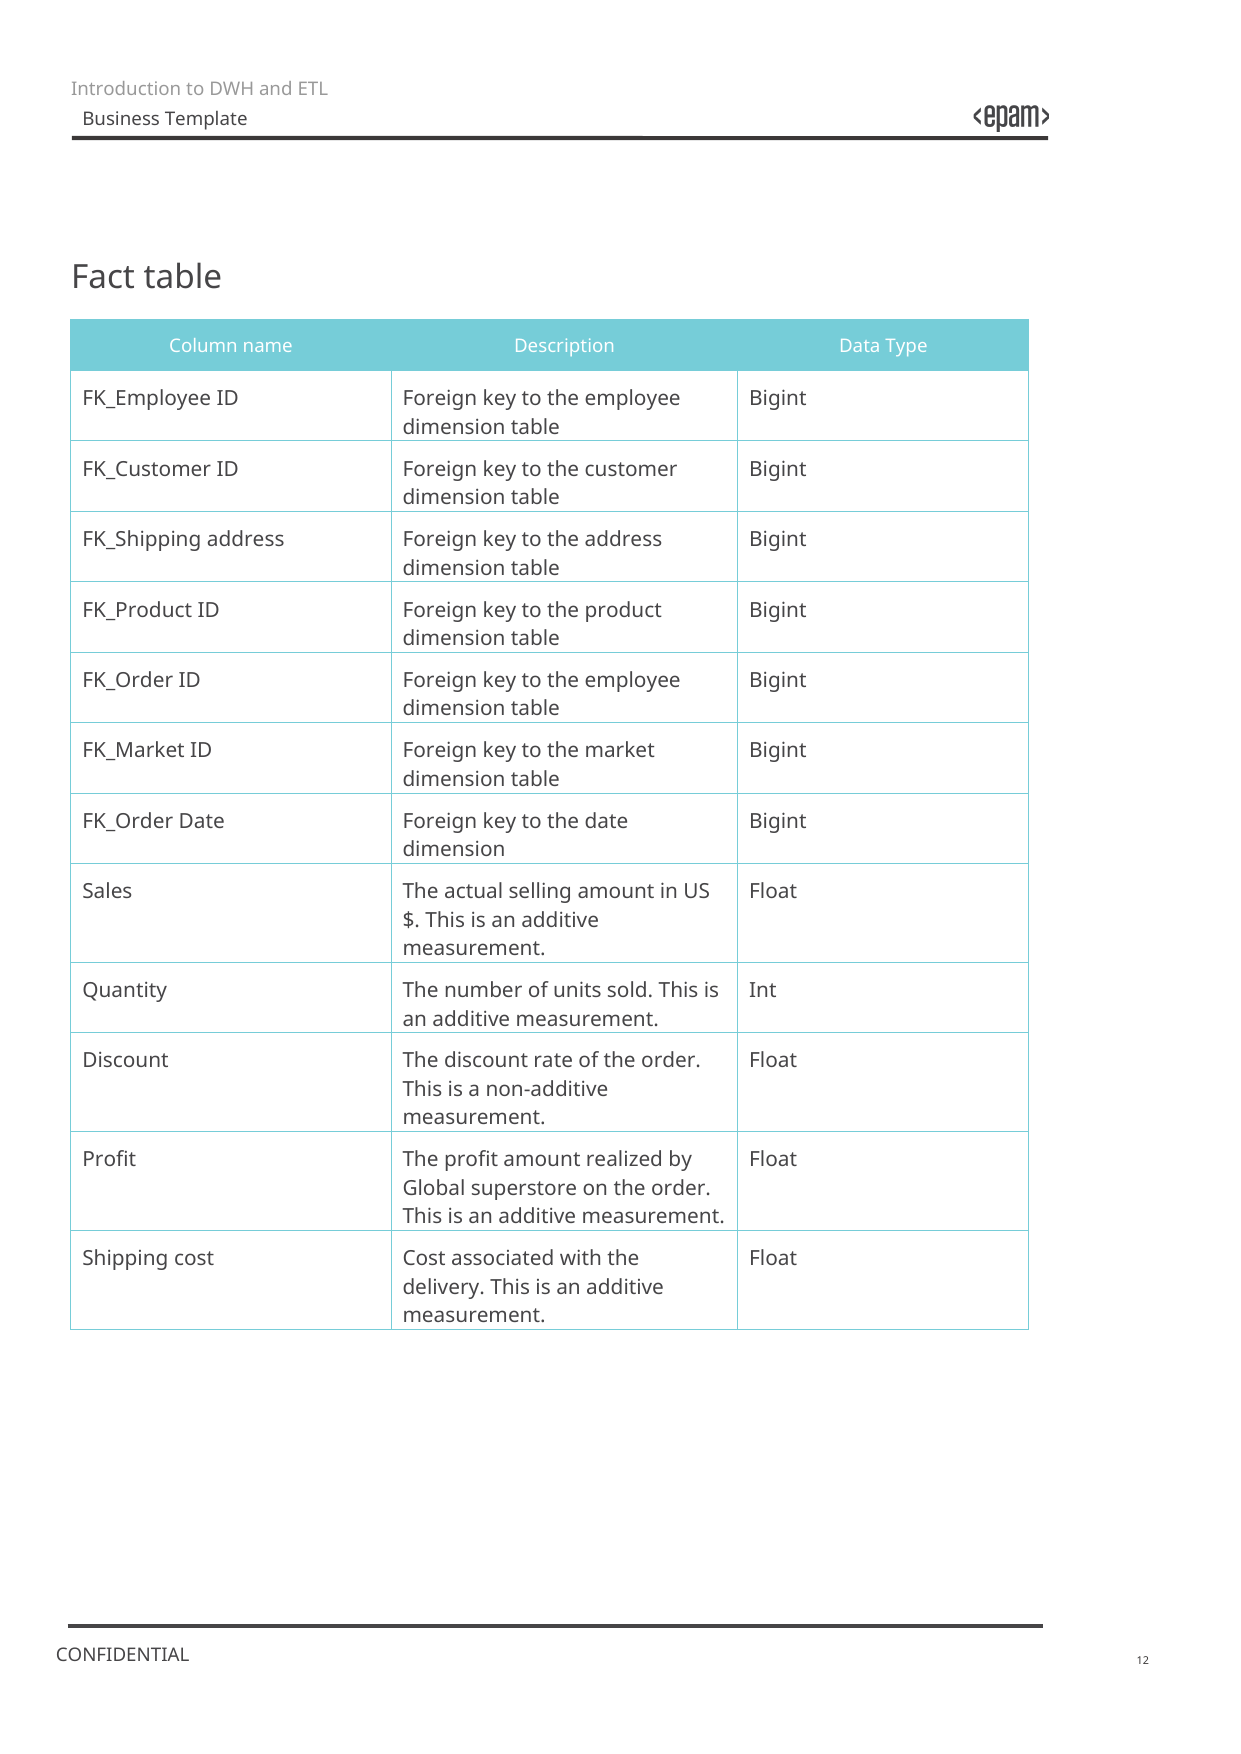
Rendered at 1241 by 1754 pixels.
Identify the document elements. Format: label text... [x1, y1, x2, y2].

table_cell FK_Customer ID [71, 441, 391, 511]
table_cell Bigint [738, 794, 1028, 863]
table_cell Bigint [738, 512, 1028, 581]
table_cell Float [738, 1033, 1028, 1131]
table_cell Float [738, 1132, 1028, 1230]
table_cell Bigint [738, 653, 1028, 722]
table_cell Cost associated with the delivery. This is an additive measurement. [392, 1231, 737, 1329]
table_cell Profit [71, 1132, 391, 1230]
table_cell Foreign key to the market dimension table [392, 723, 737, 792]
table_cell FK_Employee ID [71, 371, 391, 440]
table_cell Foreign key to the product dimension table [392, 582, 737, 652]
table_cell Bigint [738, 441, 1028, 511]
table_cell FK_Shipping address [71, 512, 391, 581]
table_cell Foreign key to the employee dimension table [392, 653, 737, 722]
table_cell Foreign key to the address dimension table [392, 512, 737, 581]
table_header Description [392, 320, 737, 370]
table_cell FK_Order ID [71, 653, 391, 722]
table_cell Quantity [71, 963, 391, 1032]
table_cell The actual selling amount in US $. This is an additive measurement. [392, 864, 737, 962]
table_cell Float [738, 864, 1028, 962]
table_header Column name [71, 320, 391, 370]
table_cell Float [738, 1231, 1028, 1329]
table_cell Foreign key to the date dimension [392, 794, 737, 863]
table_cell Discount [71, 1033, 391, 1131]
table_cell Foreign key to the employee dimension table [392, 371, 737, 440]
table_cell Sales [71, 864, 391, 962]
table_cell Bigint [738, 582, 1028, 652]
table_cell Shipping cost [71, 1231, 391, 1329]
table_cell FK_Product ID [71, 582, 391, 652]
table_cell FK_Market ID [71, 723, 391, 792]
table_cell The discount rate of the order. This is a non-additive measurement. [392, 1033, 737, 1131]
text Fact table [71, 253, 1165, 299]
table_cell The number of units sold. This is an additive measurement. [392, 963, 737, 1032]
table_cell Int [738, 963, 1028, 1032]
table_header Data Type [738, 320, 1028, 370]
table_cell Bigint [738, 723, 1028, 792]
table_cell Foreign key to the customer dimension table [392, 441, 737, 511]
table_cell The profit amount realized by Global superstore on the order. This is an additive measurement. [392, 1132, 737, 1230]
table_cell Bigint [738, 371, 1028, 440]
table_cell FK_Order Date [71, 794, 391, 863]
